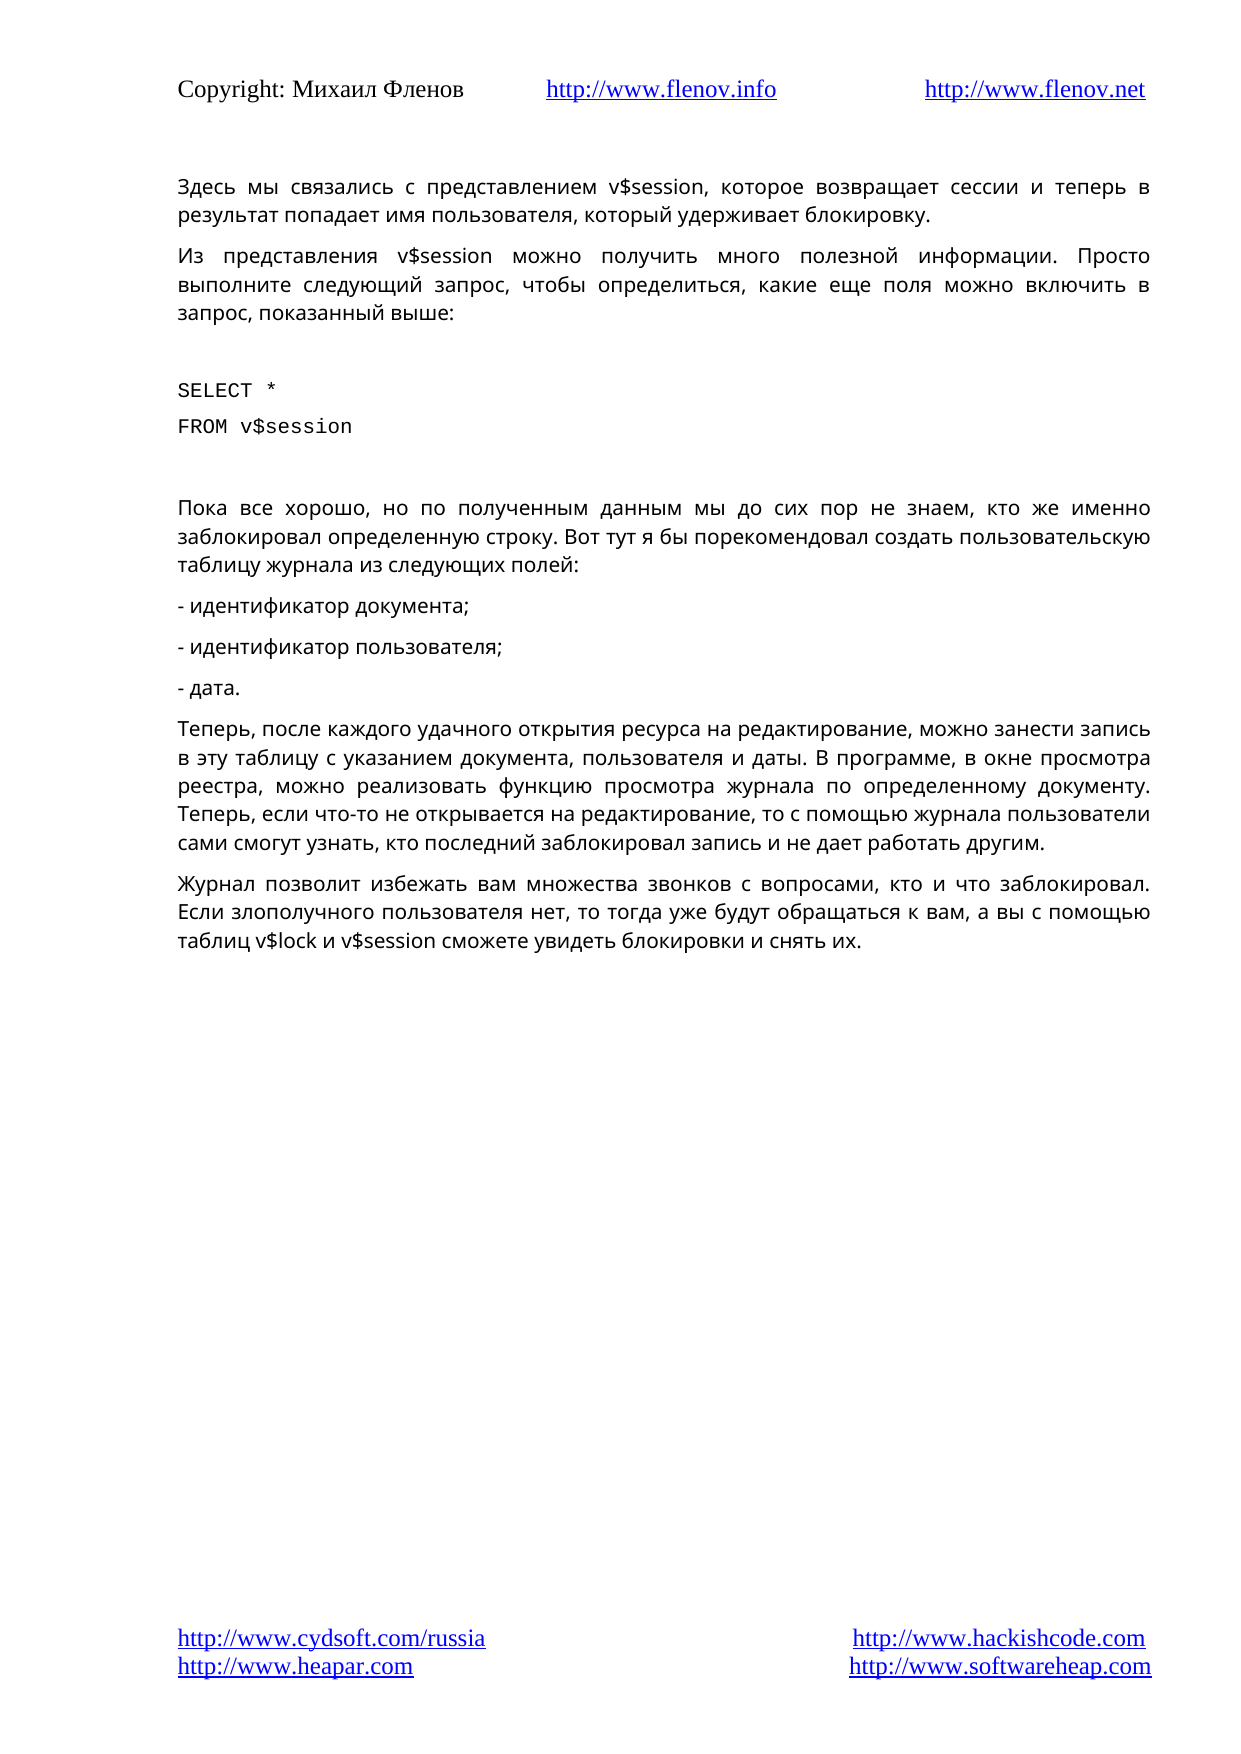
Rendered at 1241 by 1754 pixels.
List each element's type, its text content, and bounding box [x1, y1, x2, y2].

text - дата. [177, 673, 1152, 702]
text Теперь, после каждого удачного открытия ресурса на редактирование, можно занести запись в эту таблицу с указанием документа, пользователя и даты. В программе, в окне просмотра реестра, можно реализовать функцию просмотра журнала по определенному документу. Теперь, если что-то не открывается на редактирование, то с помощью журнала пользователи сами смогут узнать, кто последний заблокировал запись и не дает работать другим. [177, 714, 1152, 856]
text - идентификатор документа; [177, 591, 1152, 620]
text Здесь мы связались с представлением v$session, которое возвращает сессии и теперь в результат попадает имя пользователя, который удерживает блокировку. [177, 172, 1152, 229]
text Из представления v$session можно получить много полезной информации. Просто выполните следующий запрос, чтобы определиться, какие еще поля можно включить в запрос, показанный выше: [177, 242, 1152, 327]
text Журнал позволит избежать вам множества звонков с вопросами, кто и что заблокировал. Если злополучного пользователя нет, то тогда уже будут обращаться к вам, а вы с помощью таблиц v$lock и v$session сможете увидеть блокировки и снять их. [177, 869, 1152, 954]
text FROM v$session [177, 416, 1152, 440]
text SELECT * [177, 380, 1152, 404]
text - идентификатор пользователя; [177, 632, 1152, 661]
text Пока все хорошо, но по полученным данным мы до сих пор не знаем, кто же именно заблокировал определенную строку. Вот тут я бы порекомендовал создать пользовательскую таблицу журнала из следующих полей: [177, 493, 1152, 579]
